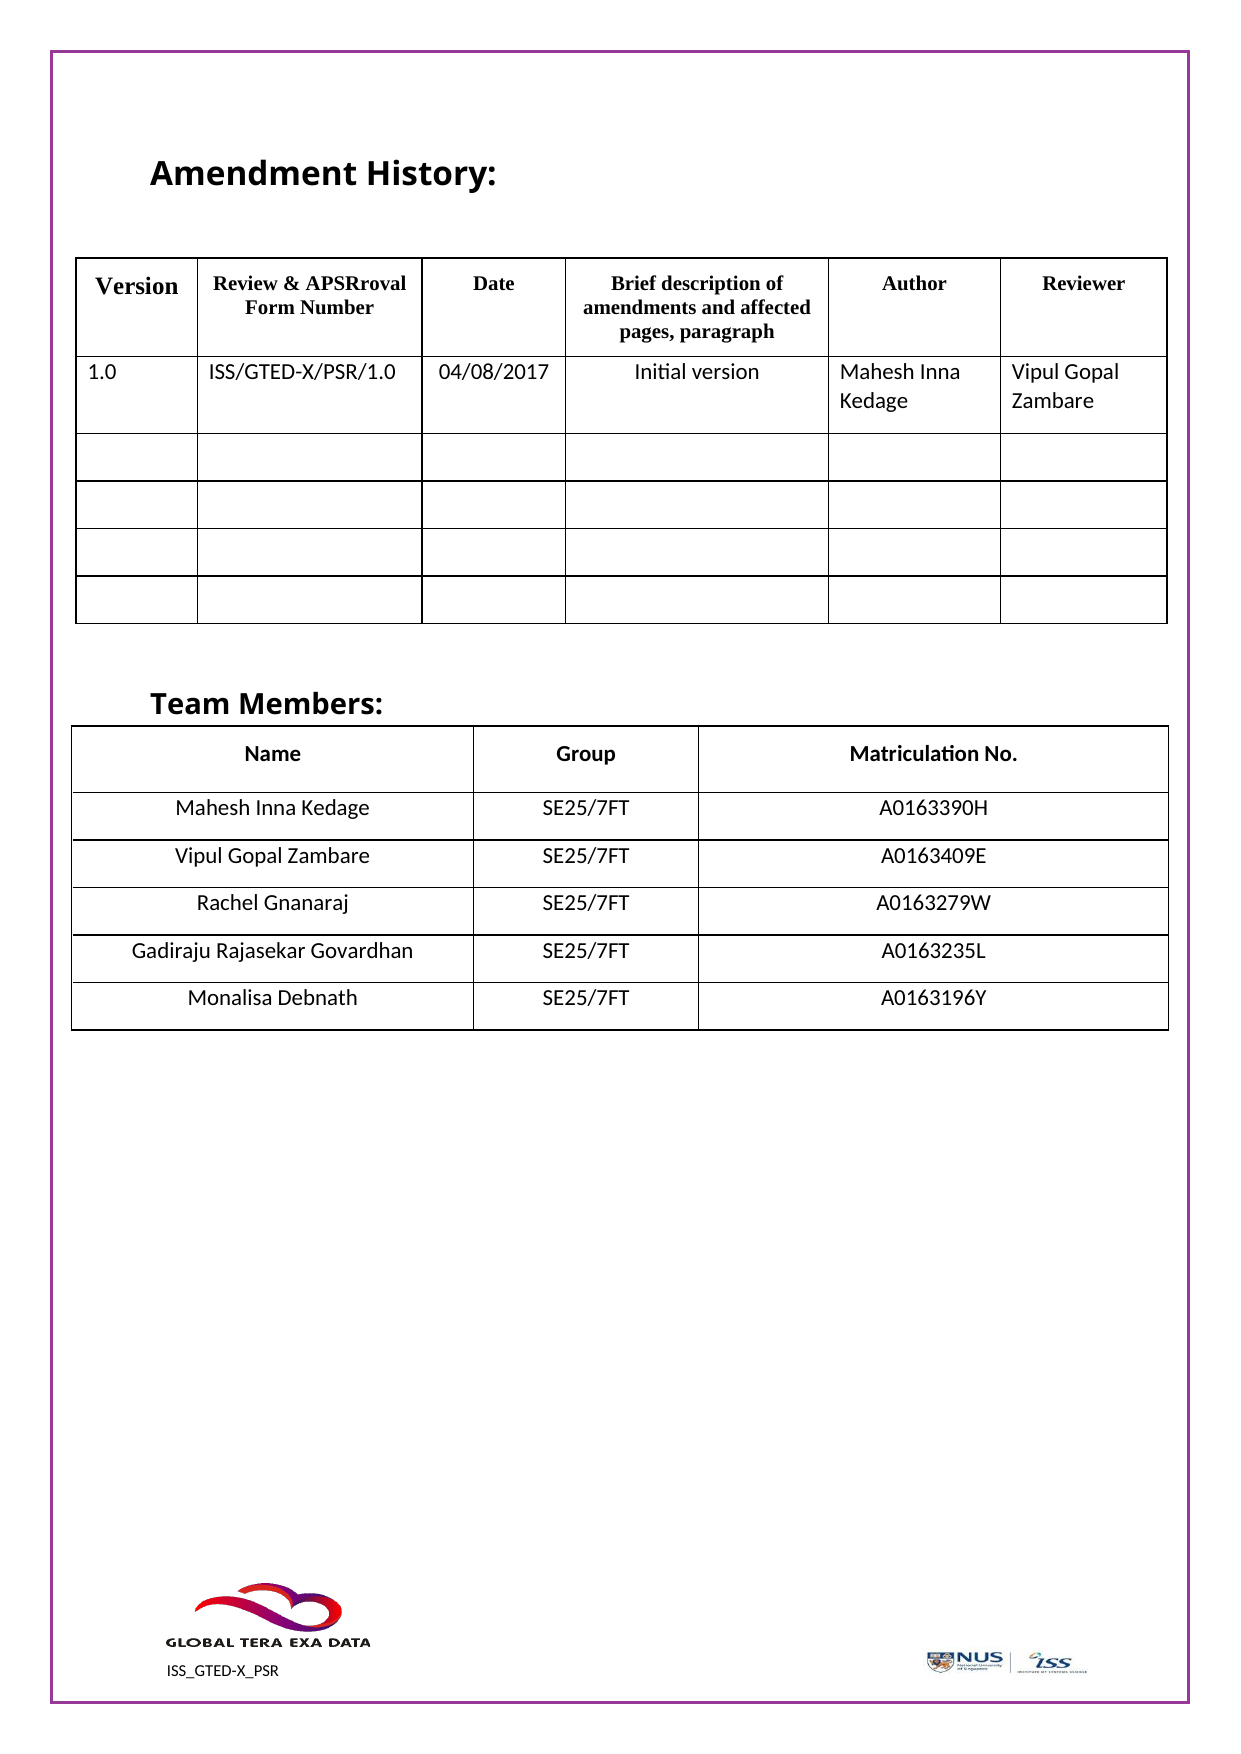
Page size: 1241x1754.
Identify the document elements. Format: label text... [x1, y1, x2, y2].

table_cell A0163390H [699, 793, 1168, 839]
table_cell [423, 529, 565, 575]
table_cell A0163409E [699, 841, 1168, 887]
table_header Version [77, 259, 197, 356]
table_cell [198, 434, 421, 480]
table_cell SE25/7FT [474, 983, 698, 1029]
table_cell 1.0 [77, 357, 197, 433]
table_cell [423, 577, 565, 623]
table_cell [77, 482, 197, 528]
table_cell [423, 434, 565, 480]
picture [923, 1646, 1091, 1676]
table_header Review & APSRroval Form Number [198, 259, 421, 356]
table_cell [198, 529, 421, 575]
table_cell [198, 482, 421, 528]
table_cell [566, 529, 828, 575]
subtitle Amendment History: [150, 150, 1090, 195]
table_cell [566, 482, 828, 528]
table_cell Mahesh Inna Kedage [72, 793, 473, 839]
table_cell SE25/7FT [474, 841, 698, 887]
table_cell Monalisa Debnath [72, 983, 473, 1029]
table_cell Vipul Gopal Zambare [1001, 357, 1166, 433]
table_cell [829, 434, 1000, 480]
table_header Name [72, 727, 473, 792]
table_cell Mahesh Inna Kedage [829, 357, 1000, 433]
table_header Author [829, 259, 1000, 356]
table_cell [829, 482, 1000, 528]
table_cell A0163235L [699, 936, 1168, 982]
table_cell A0163279W [699, 888, 1168, 934]
table_header Reviewer [1001, 259, 1166, 356]
picture [165, 1583, 370, 1647]
table_cell [829, 529, 1000, 575]
table_cell [566, 434, 828, 480]
table_cell [829, 577, 1000, 623]
table_cell [198, 577, 421, 623]
table_cell Gadiraju Rajasekar Govardhan [72, 935, 473, 982]
table_cell Rachel Gnanaraj [72, 888, 473, 934]
subtitle Team Members: [150, 683, 1090, 723]
table_cell [1001, 482, 1166, 528]
table_cell [566, 577, 828, 623]
table_cell SE25/7FT [474, 936, 698, 982]
table_cell 04/08/2017 [423, 357, 565, 433]
table_cell [1001, 529, 1166, 575]
table_cell Initial version [566, 357, 828, 433]
table_cell [77, 577, 197, 623]
table_cell A0163196Y [699, 983, 1168, 1029]
table_header Group [474, 727, 698, 792]
table_cell [77, 434, 197, 480]
table_cell [77, 529, 197, 575]
table_cell SE25/7FT [474, 888, 698, 934]
table_cell [423, 482, 565, 528]
table_cell Vipul Gopal Zambare [72, 840, 473, 887]
table_cell ISS/GTED-X/PSR/1.0 [198, 357, 421, 433]
table_header Brief description of amendments and affected pages, paragraph [566, 259, 828, 356]
table_cell [1001, 434, 1166, 480]
table_header Date [423, 259, 565, 356]
table_header Matriculation No. [699, 727, 1168, 792]
table_cell SE25/7FT [474, 793, 698, 839]
table_cell [1001, 577, 1166, 623]
